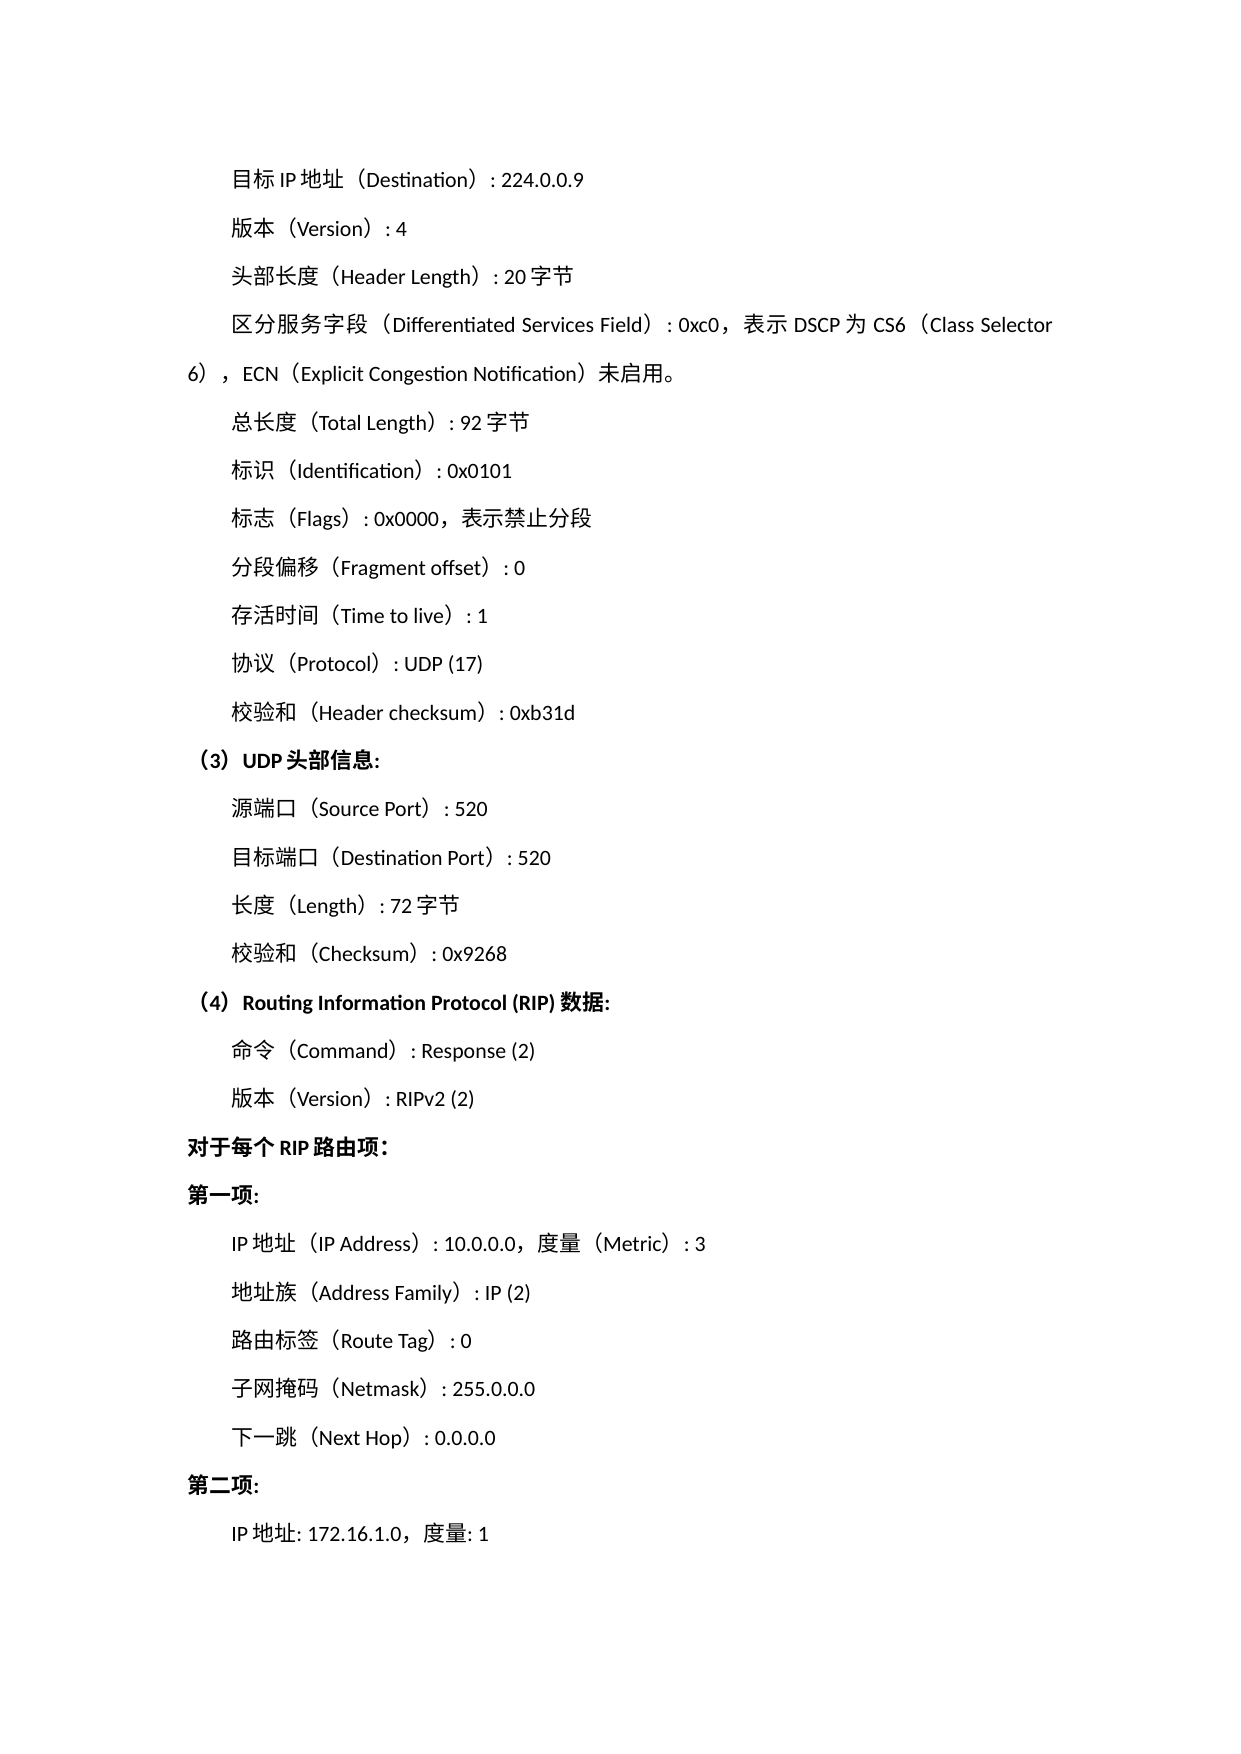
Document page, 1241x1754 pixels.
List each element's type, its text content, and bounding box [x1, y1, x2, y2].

text 子网掩码（Netmask）: 255.0.0.0 [187, 1371, 1053, 1403]
text 目标IP地址（Destination）: 224.0.0.9 [187, 162, 1053, 194]
text 长度（Length）: 72字节 [187, 887, 1053, 920]
text 校验和（Checksum）: 0x9268 [187, 936, 1053, 968]
text 校验和（Header checksum）: 0xb31d [187, 694, 1053, 727]
text 第一项: [187, 1177, 1053, 1210]
text 目标端口（Destination Port）: 520 [187, 839, 1053, 872]
text IP地址: 172.16.1.0，度量: 1 [187, 1516, 1053, 1548]
text 下一跳（Next Hop）: 0.0.0.0 [187, 1419, 1053, 1452]
text （4）Routing Information Protocol (RIP) 数据: [187, 984, 1053, 1017]
text 协议（Protocol）: UDP (17) [187, 646, 1053, 678]
text 头部长度（Header Length）: 20字节 [187, 259, 1053, 291]
text IP地址（IP Address）: 10.0.0.0，度量（Metric）: 3 [187, 1226, 1053, 1258]
text 版本（Version）: 4 [187, 210, 1053, 243]
text 源端口（Source Port）: 520 [187, 791, 1053, 823]
text 第二项: [187, 1467, 1053, 1500]
text 标识（Identification）: 0x0101 [187, 452, 1053, 485]
text 命令（Command）: Response (2) [187, 1032, 1053, 1065]
text 分段偏移（Fragment offset）: 0 [187, 549, 1053, 582]
text 区分服务字段（Differentiated Services Field）: 0xc0，表示DSCP为CS6（Class Selector 6），ECN（Explicit Congestion Notification）未启用。 [187, 307, 1053, 388]
text 地址族（Address Family）: IP (2) [187, 1274, 1053, 1307]
text 对于每个RIP路由项： [187, 1129, 1053, 1162]
text 总长度（Total Length）: 92字节 [187, 404, 1053, 437]
text 版本（Version）: RIPv2 (2) [187, 1081, 1053, 1113]
text 路由标签（Route Tag）: 0 [187, 1322, 1053, 1355]
text （3）UDP头部信息: [187, 742, 1053, 775]
text 存活时间（Time to live）: 1 [187, 597, 1053, 630]
text 标志（Flags）: 0x0000，表示禁止分段 [187, 501, 1053, 533]
